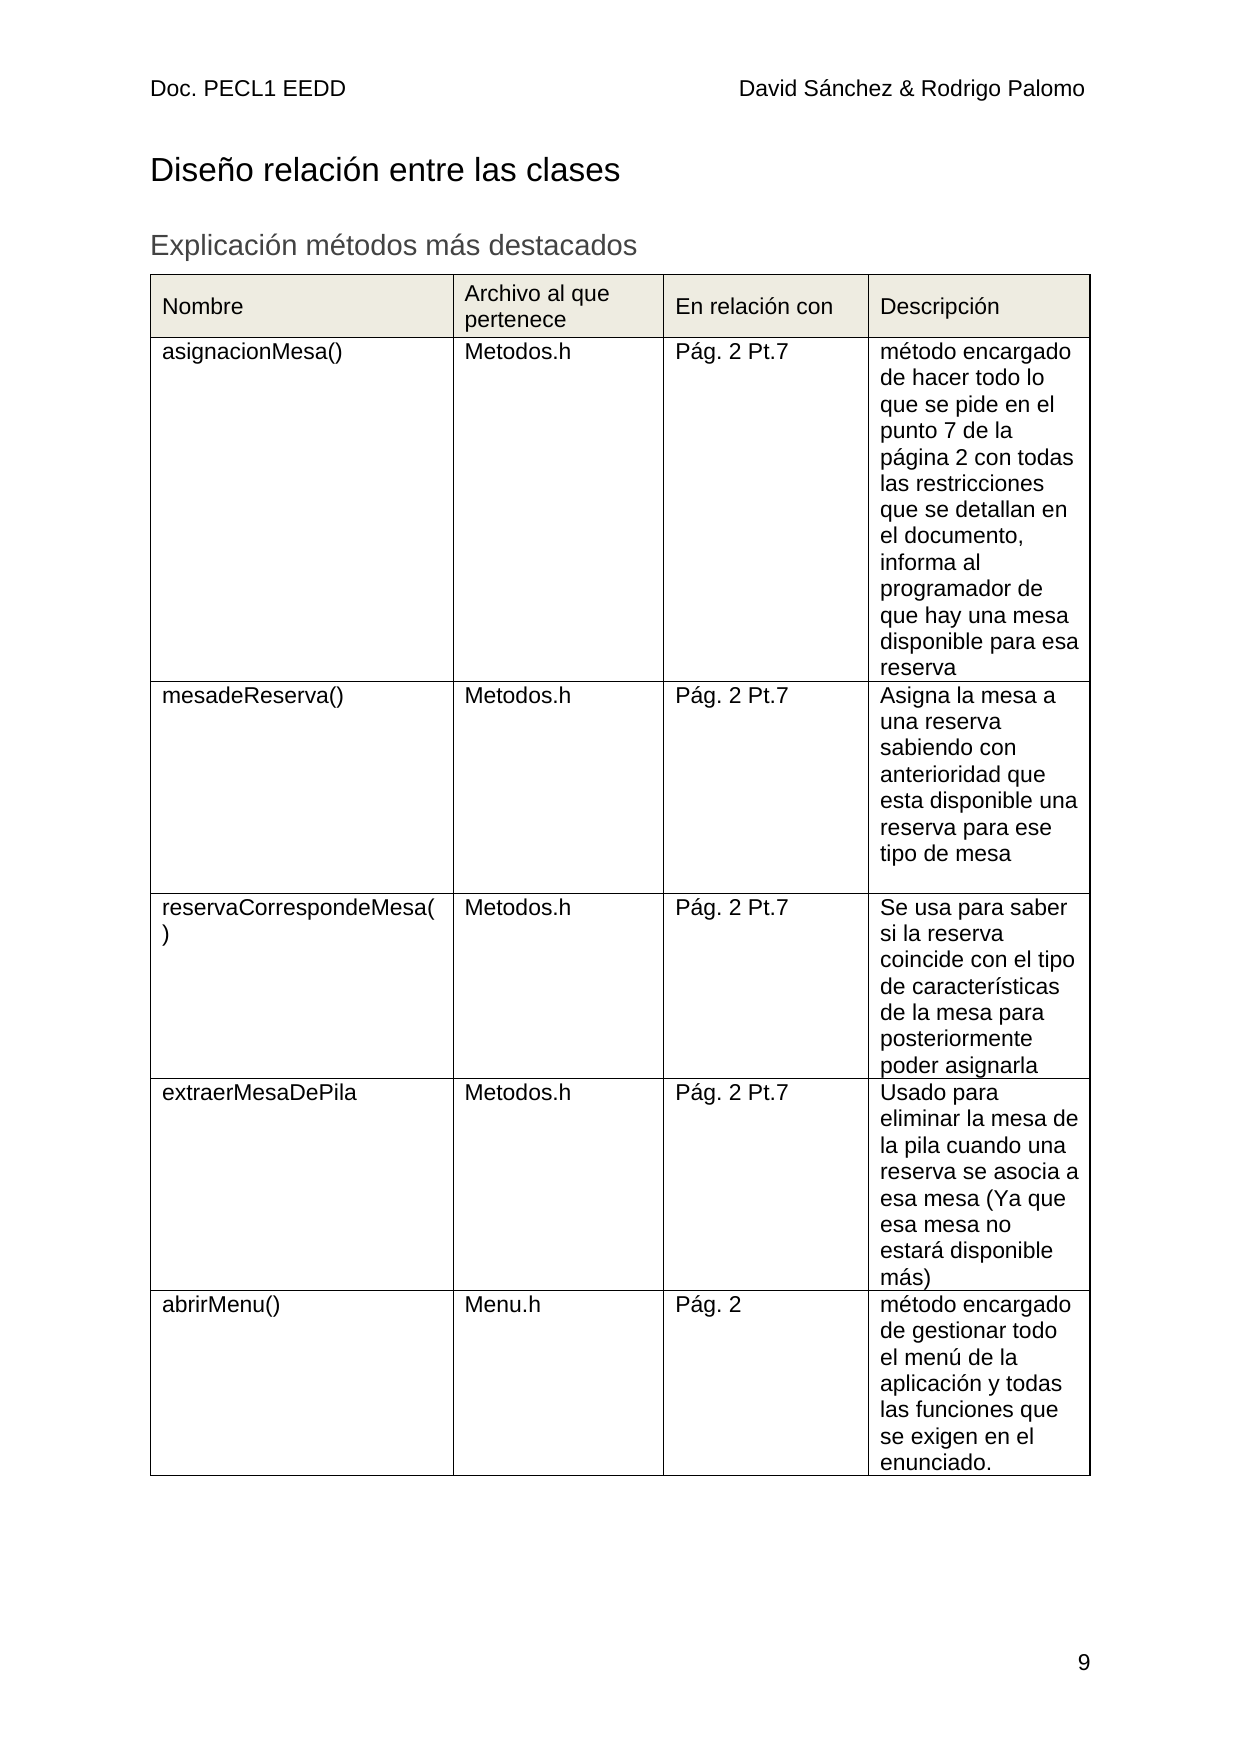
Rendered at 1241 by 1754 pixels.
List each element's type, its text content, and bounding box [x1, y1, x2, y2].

table_cell Pág. 2 Pt.7 [664, 338, 868, 681]
table_cell Menu.h [454, 1291, 663, 1475]
table_header En relación con [664, 275, 868, 337]
table_header Descripción [869, 275, 1089, 337]
table_cell asignacionMesa() [151, 338, 453, 681]
table_cell reservaCorrespondeMesa() [151, 894, 453, 1078]
table_cell Metodos.h [454, 682, 663, 892]
table_header Nombre [151, 275, 453, 337]
table_cell Metodos.h [454, 894, 663, 1078]
table_cell mesadeReserva() [151, 682, 453, 892]
subtitle Diseño relación entre las clases [150, 150, 1090, 188]
table_header Archivo al que pertenece [454, 275, 663, 337]
table_cell Pág. 2 Pt.7 [664, 894, 868, 1078]
table_cell Pág. 2 Pt.7 [664, 682, 868, 892]
table_cell abrirMenu() [151, 1291, 453, 1475]
table_cell Asigna la mesa a una reserva sabiendo con anterioridad que esta disponible una reserva para ese tipo de mesa [869, 682, 1089, 892]
subtitle Explicación métodos más destacados [150, 227, 1090, 261]
table_cell Se usa para saber si la reserva coincide con el tipo de características de la mesa para posteriormente poder asignarla [869, 894, 1089, 1078]
table_cell extraerMesaDePila [151, 1079, 453, 1290]
table_cell método encargado de hacer todo lo que se pide en el punto 7 de la página 2 con todas las restricciones que se detallan en el documento, informa al programador de que hay una mesa disponible para esa reserva [869, 338, 1089, 681]
table_cell Pág. 2 [664, 1291, 868, 1475]
table_cell Metodos.h [454, 338, 663, 681]
table_cell Usado para eliminar la mesa de la pila cuando una reserva se asocia a esa mesa (Ya que esa mesa no estará disponible más) [869, 1079, 1089, 1290]
table_cell método encargado de gestionar todo el menú de la aplicación y todas las funciones que se exigen en el enunciado. [869, 1291, 1089, 1475]
table_cell Pág. 2 Pt.7 [664, 1079, 868, 1290]
table_cell Metodos.h [454, 1079, 663, 1290]
